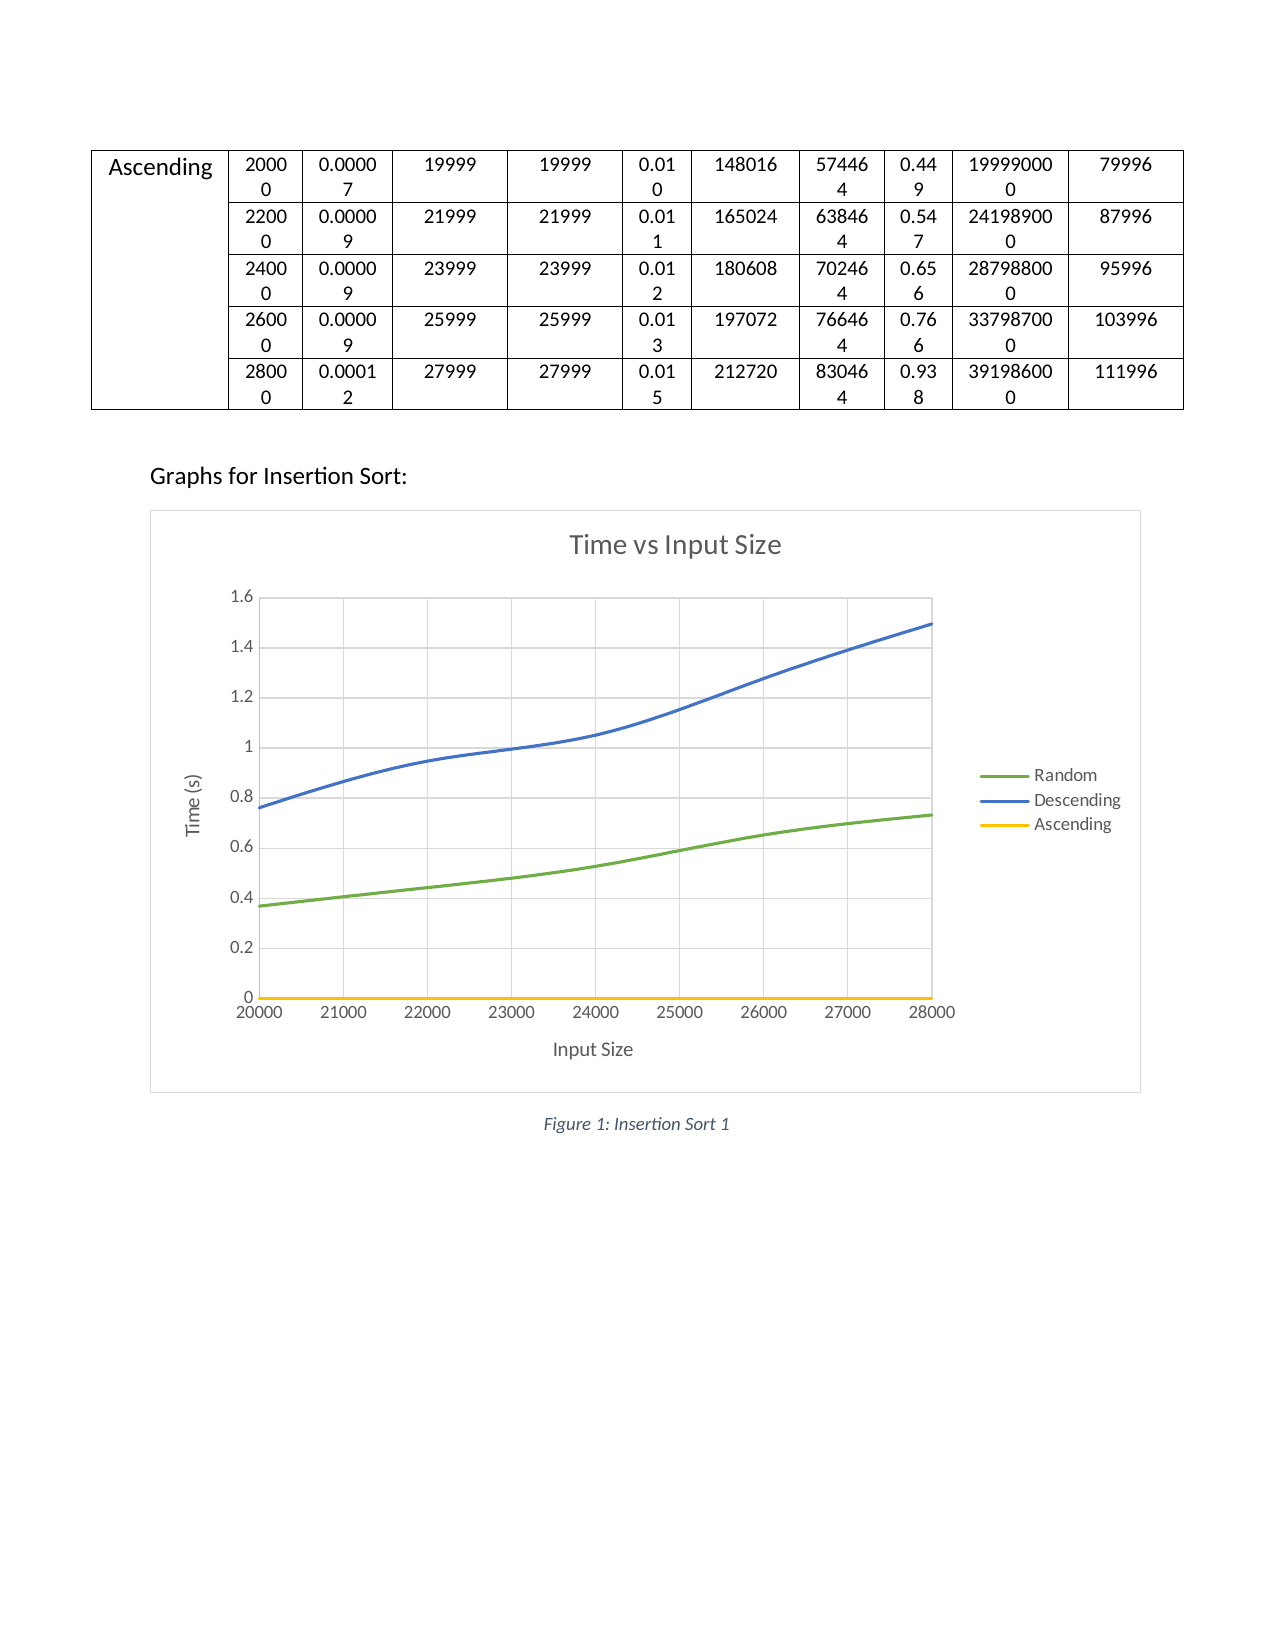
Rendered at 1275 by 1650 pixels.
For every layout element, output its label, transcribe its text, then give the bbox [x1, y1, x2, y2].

table_cell 337987000 [953, 307, 1068, 357]
table_cell 27999 [393, 359, 507, 409]
table_cell 241989000 [953, 203, 1068, 254]
table_cell 766464 [800, 307, 884, 357]
table_cell 20000 [229, 151, 302, 202]
table_cell 111996 [1069, 359, 1183, 409]
table_cell 21999 [508, 203, 622, 254]
table_cell 574464 [800, 151, 884, 202]
table_cell 0.00007 [303, 151, 392, 202]
table_cell 0.011 [623, 203, 691, 254]
table_cell 25999 [393, 307, 507, 357]
table_cell 0.013 [623, 307, 691, 357]
table_cell 0.547 [885, 203, 952, 254]
table_cell 0.010 [623, 151, 691, 202]
table_cell 0.656 [885, 255, 952, 306]
table_cell 0.449 [885, 151, 952, 202]
table_cell 19999 [393, 151, 507, 202]
table_cell 212720 [692, 359, 799, 409]
table_cell 0.00012 [303, 359, 392, 409]
table_cell 702464 [800, 255, 884, 306]
table_cell 95996 [1069, 255, 1183, 306]
table_cell 87996 [1069, 203, 1183, 254]
table_cell 26000 [229, 307, 302, 357]
table_cell 24000 [229, 255, 302, 306]
table_cell 22000 [229, 203, 302, 254]
text Figure 1: Insertion Sort 1 [150, 1112, 1125, 1135]
table_cell 0.766 [885, 307, 952, 357]
table_cell 0.015 [623, 359, 691, 409]
table_cell 0.012 [623, 255, 691, 306]
table_cell 830464 [800, 359, 884, 409]
table_cell 23999 [508, 255, 622, 306]
table_cell 391986000 [953, 359, 1068, 409]
table_cell 0.00009 [303, 307, 392, 357]
table_cell 197072 [692, 307, 799, 357]
table_cell 199990000 [953, 151, 1068, 202]
text Graphs for Insertion Sort: [150, 460, 1125, 491]
table_cell 19999 [508, 151, 622, 202]
table_cell 25999 [508, 307, 622, 357]
table_cell 23999 [393, 255, 507, 306]
table_cell 103996 [1069, 307, 1183, 357]
table_cell 0.00009 [303, 255, 392, 306]
table_cell 21999 [393, 203, 507, 254]
table_cell 28000 [229, 359, 302, 409]
table_cell 0.938 [885, 359, 952, 409]
table_cell Ascending [92, 151, 228, 409]
table_cell 79996 [1069, 151, 1183, 202]
table_cell 27999 [508, 359, 622, 409]
table_cell 638464 [800, 203, 884, 254]
table_cell 148016 [692, 151, 799, 202]
table_cell 165024 [692, 203, 799, 254]
table_cell 0.00009 [303, 203, 392, 254]
table_cell 180608 [692, 255, 799, 306]
table_cell 287988000 [953, 255, 1068, 306]
